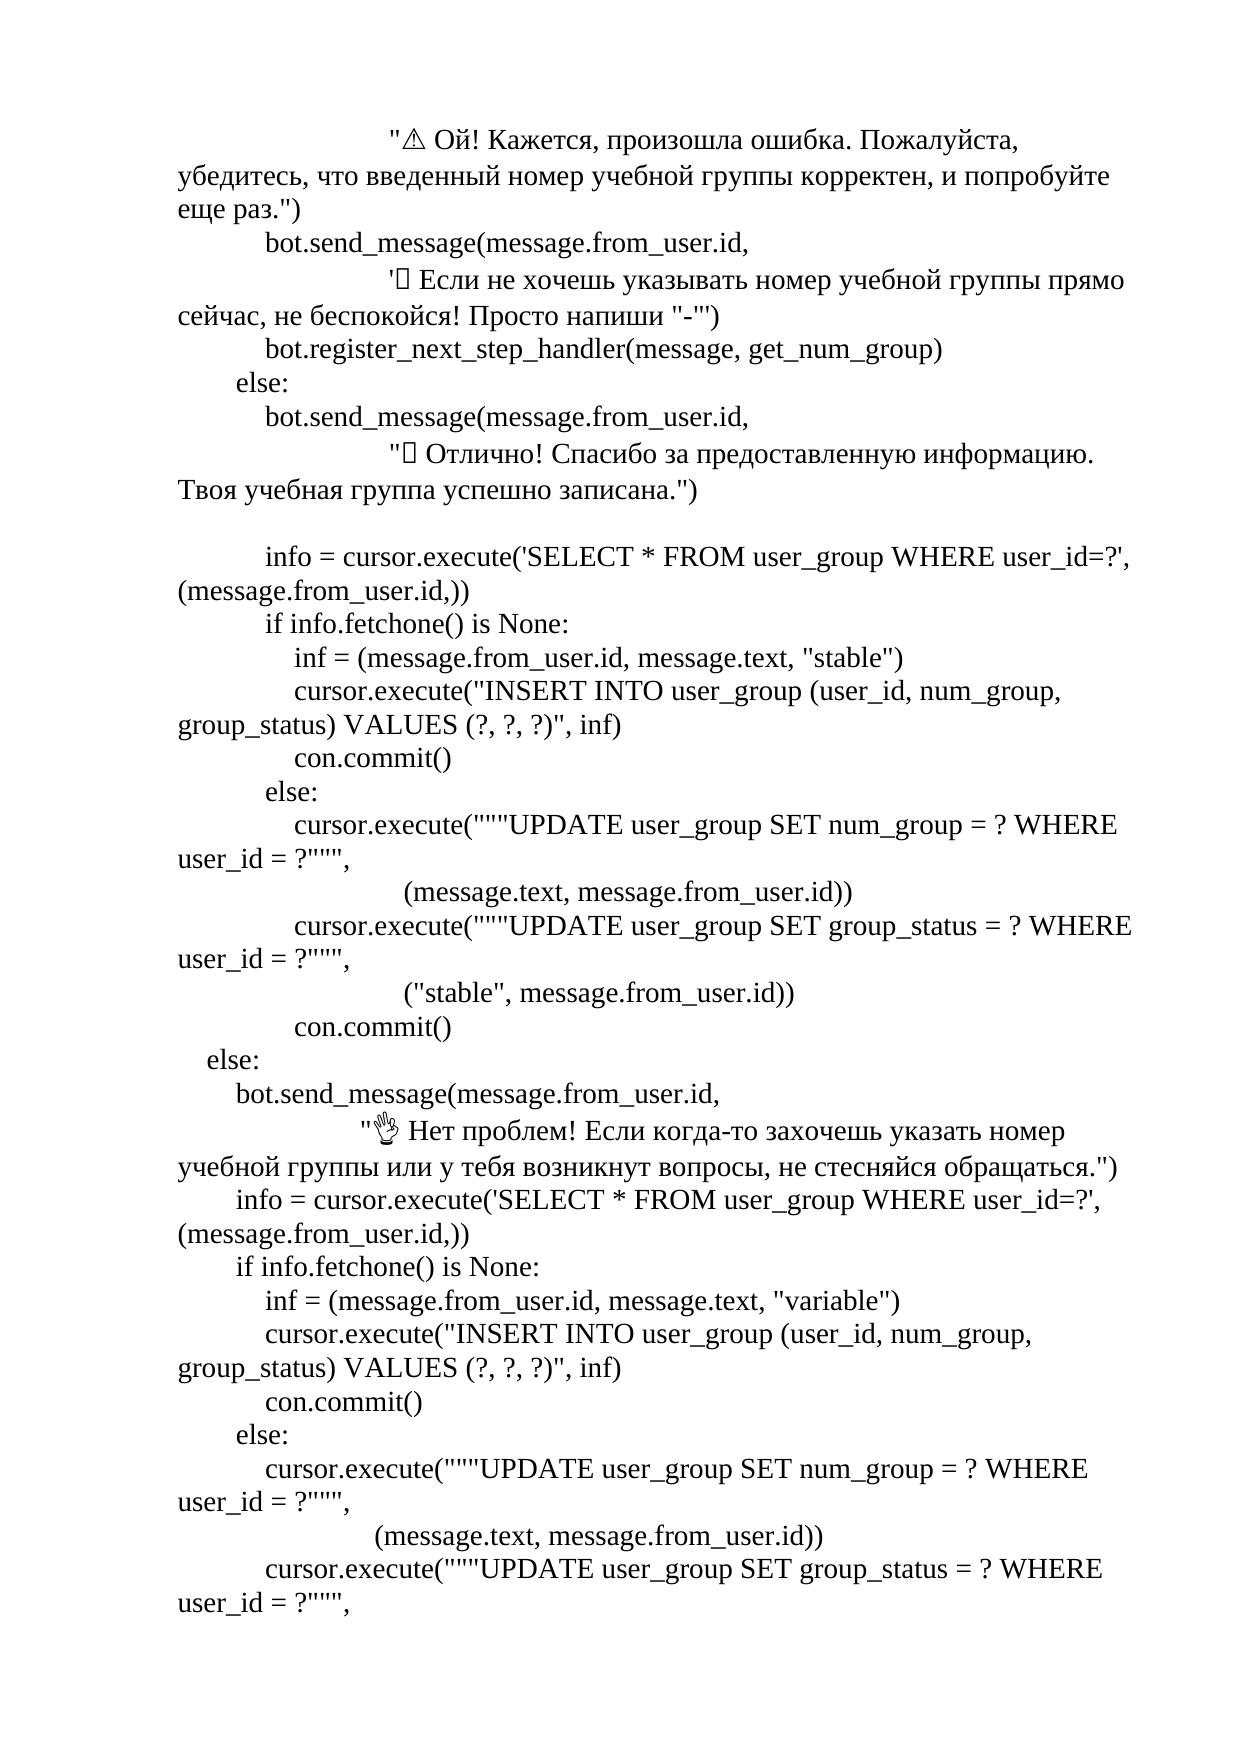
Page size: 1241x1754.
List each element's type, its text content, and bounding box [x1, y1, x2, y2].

text cursor.execute("""UPDATE user_group SET group_status = ? WHERE user_id = ?""", [177, 908, 1152, 975]
text cursor.execute("""UPDATE user_group SET group_status = ? WHERE user_id = ?""", [177, 1551, 1152, 1618]
text con.commit() [177, 1384, 1152, 1417]
text bot.register_next_step_handler(message, get_num_group) [177, 332, 1152, 365]
text info = cursor.execute('SELECT * FROM user_group WHERE user_id=?', (message.from_user.id,)) [177, 539, 1152, 606]
text con.commit() [177, 1009, 1152, 1042]
text else: [177, 774, 1152, 807]
text bot.send_message(message.from_user.id, [177, 225, 1152, 258]
text inf = (message.from_user.id, message.text, "stable") [177, 640, 1152, 673]
text cursor.execute("""UPDATE user_group SET num_group = ? WHERE user_id = ?""", [177, 807, 1152, 874]
text "🌟 Отлично! Спасибо за предоставленную информацию. Твоя учебная группа успешно записана.") [177, 432, 1152, 506]
text (message.text, message.from_user.id)) [177, 1518, 1152, 1551]
text "⚠️ Ой! Кажется, произошла ошибка. Пожалуйста, убедитесь, что введенный номер учебной группы корректен, и попробуйте еще раз.") [177, 118, 1152, 225]
text cursor.execute("INSERT INTO user_group (user_id, num_group, group_status) VALUES (?, ?, ?)", inf) [177, 673, 1152, 740]
text if info.fetchone() is None: [177, 1249, 1152, 1283]
text cursor.execute("""UPDATE user_group SET num_group = ? WHERE user_id = ?""", [177, 1451, 1152, 1518]
text cursor.execute("INSERT INTO user_group (user_id, num_group, group_status) VALUES (?, ?, ?)", inf) [177, 1317, 1152, 1384]
text else: [177, 1042, 1152, 1076]
text bot.send_message(message.from_user.id, [177, 399, 1152, 432]
text else: [177, 365, 1152, 399]
text (message.text, message.from_user.id)) [177, 874, 1152, 908]
text bot.send_message(message.from_user.id, [177, 1076, 1152, 1109]
text info = cursor.execute('SELECT * FROM user_group WHERE user_id=?', (message.from_user.id,)) [177, 1182, 1152, 1249]
text ("stable", message.from_user.id)) [177, 975, 1152, 1009]
text inf = (message.from_user.id, message.text, "variable") [177, 1283, 1152, 1317]
text '🤖 Если не хочешь указывать номер учебной группы прямо сейчас, не беспокойся! Просто напиши "-"') [177, 258, 1152, 332]
text else: [177, 1417, 1152, 1451]
text con.commit() [177, 740, 1152, 774]
text "👌 Нет проблем! Если когда-то захочешь указать номер учебной группы или у тебя возникнут вопросы, не стесняйся обращаться.") [177, 1109, 1152, 1182]
text if info.fetchone() is None: [177, 606, 1152, 640]
